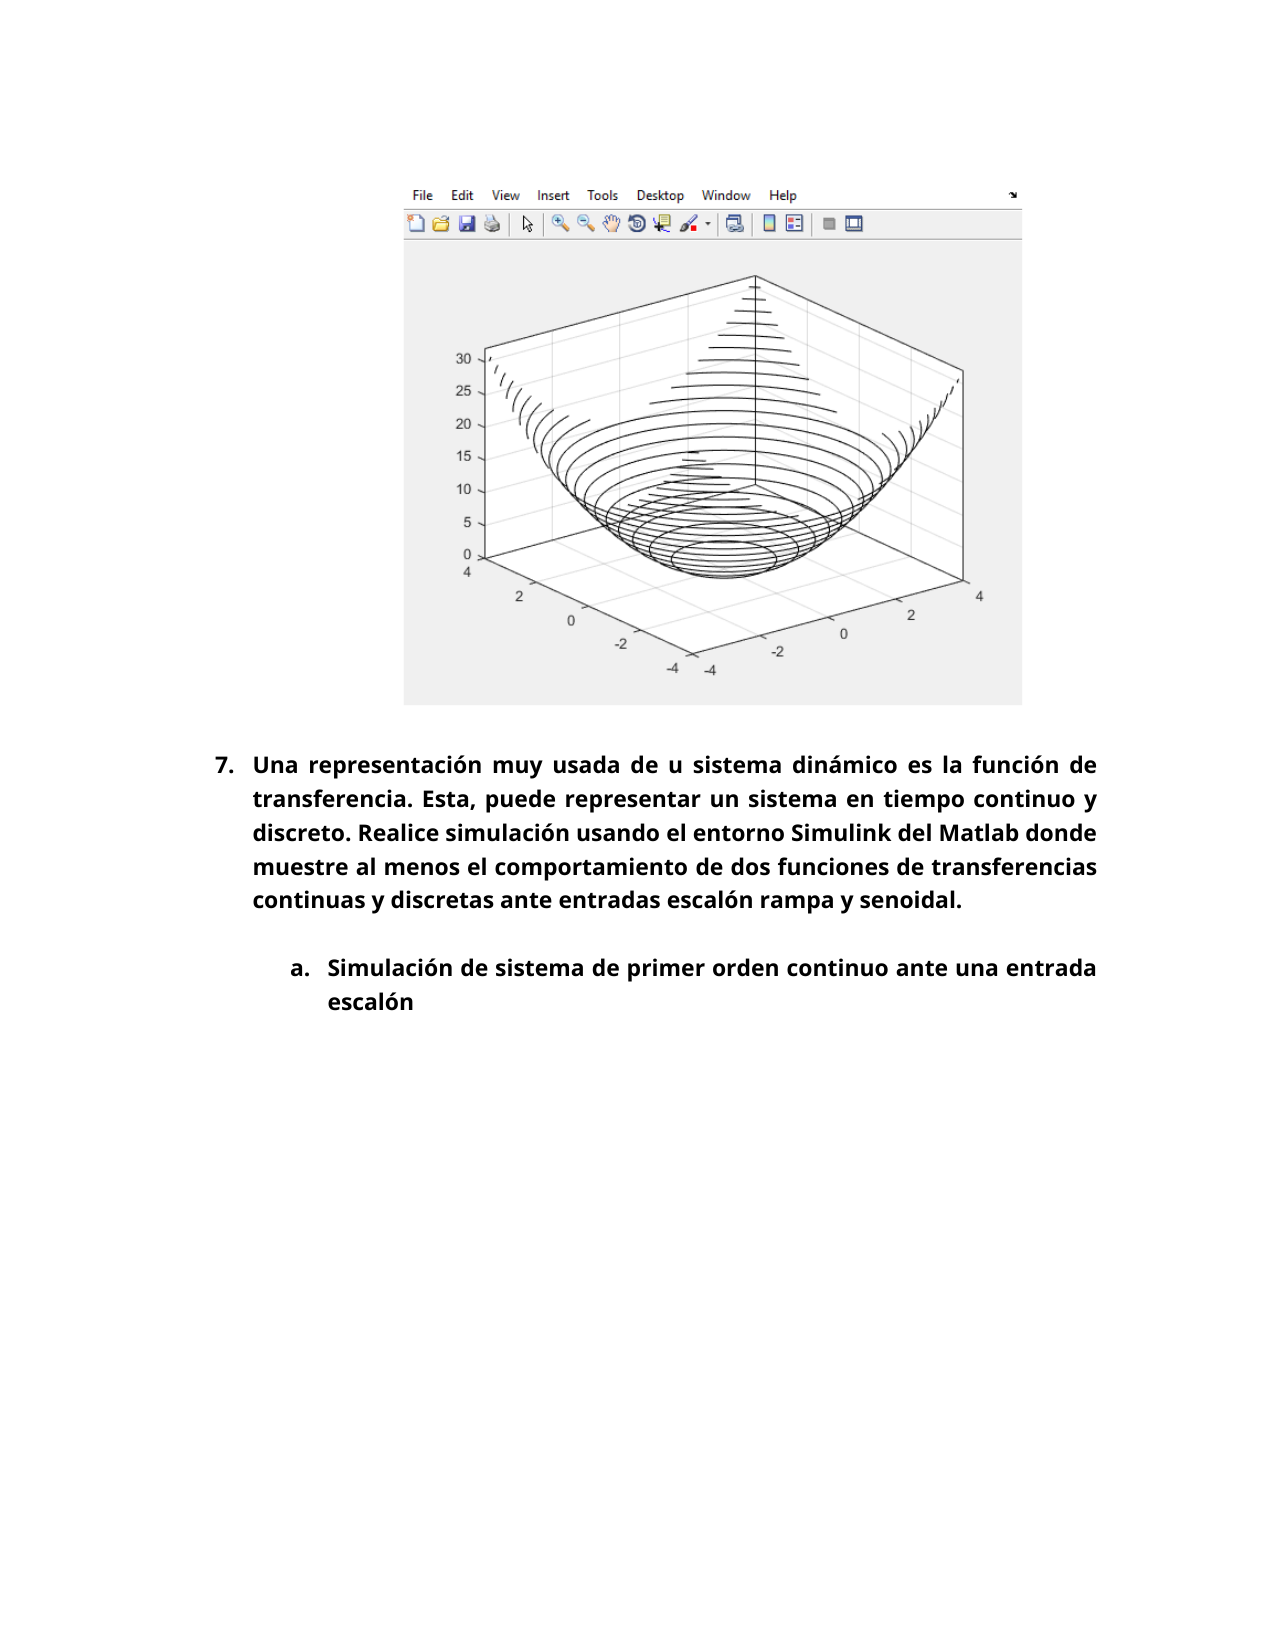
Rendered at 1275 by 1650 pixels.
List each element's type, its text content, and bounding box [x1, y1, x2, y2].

list Simulación de sistema de primer orden continuo ante una entrada escalón [290, 952, 1098, 1017]
list Una representación muy usada de u sistema dinámico es la función de transferencia. Esta, puede representar un sistema en tiempo continuo y discreto. Realice simulación usando el entorno Simulink del Matlab donde muestre al menos el comportamiento de dos funciones de transferencias continuas y discretas ante entradas escalón rampa y senoidal. [215, 749, 1098, 915]
